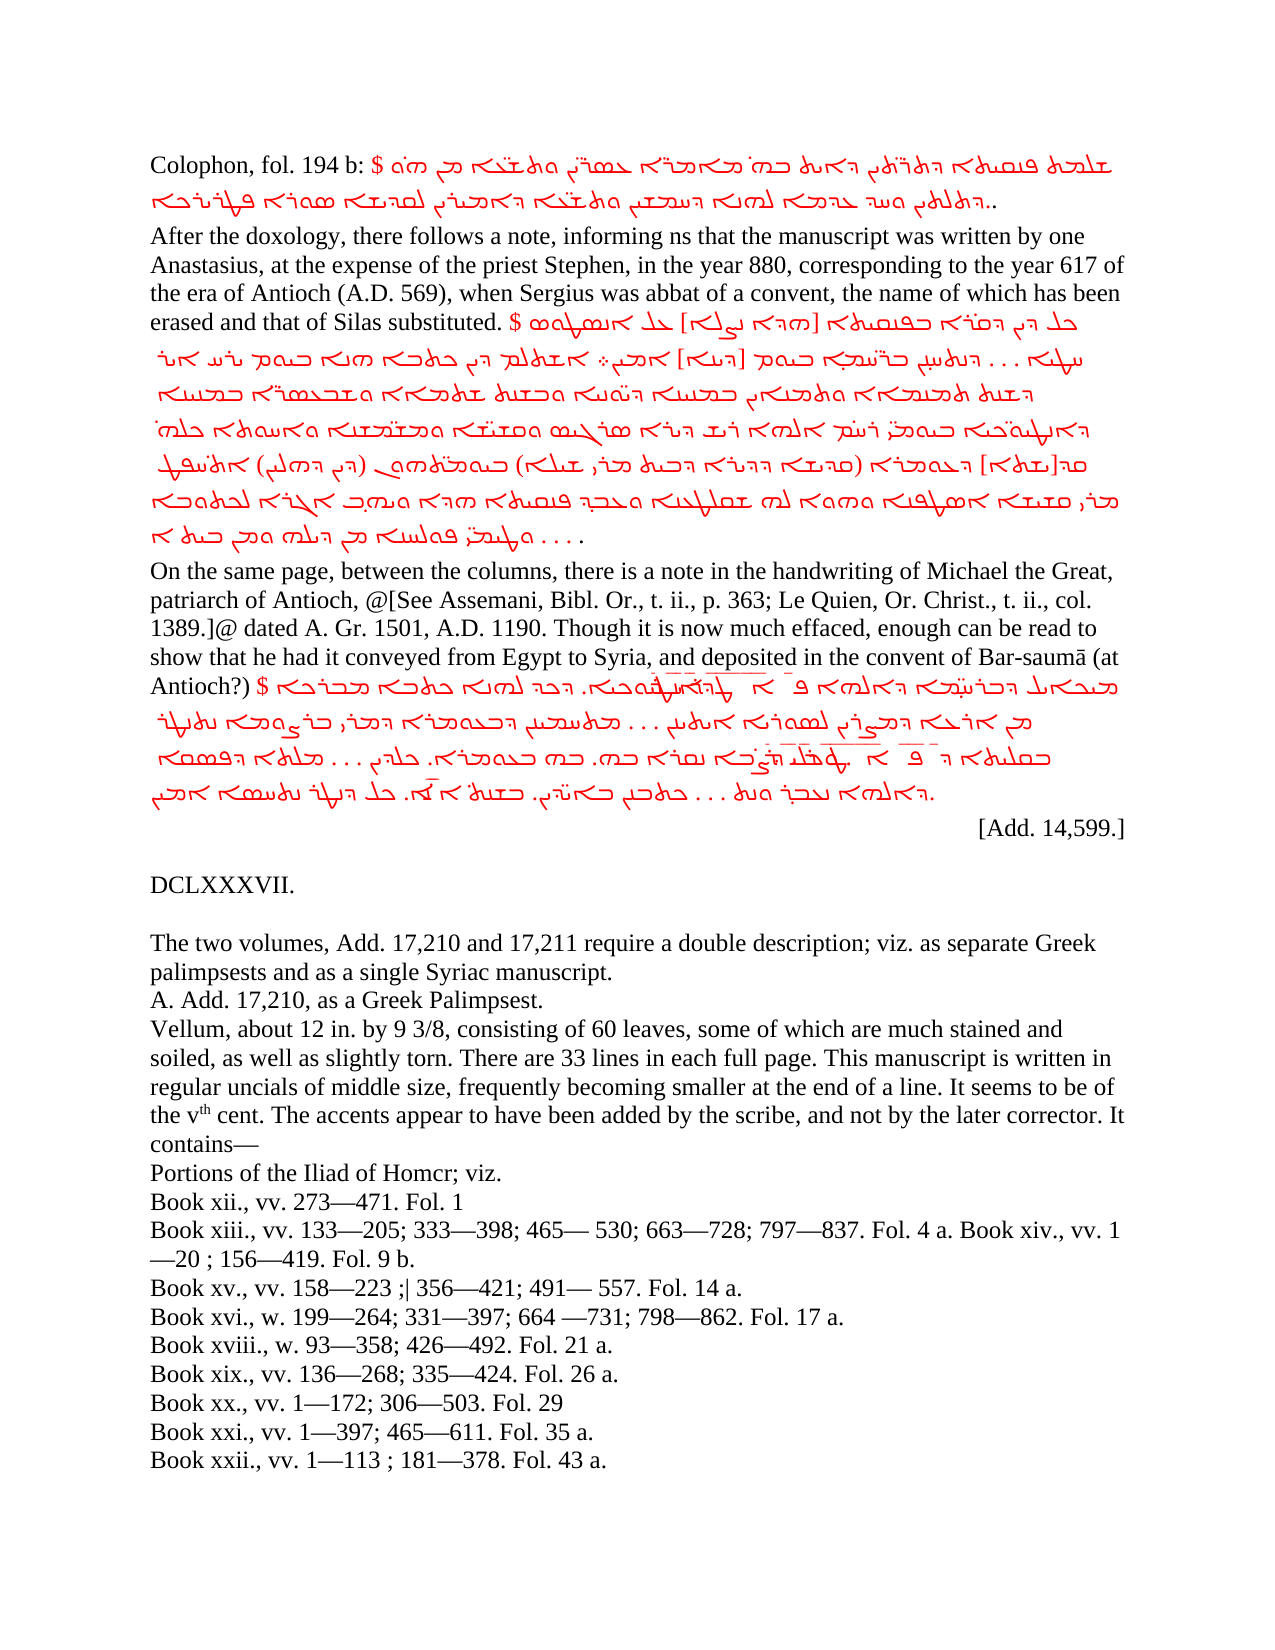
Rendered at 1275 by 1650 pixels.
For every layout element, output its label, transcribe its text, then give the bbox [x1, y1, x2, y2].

text Book xx., vv. 1—172; 306—503. Fol. 29 [150, 1388, 1125, 1417]
text [Add. 14,599.] [150, 813, 1125, 842]
text Book xv., vv. 158—223 ;| 356—421; 491— 557. Fol. 14 a. [150, 1273, 1125, 1302]
text Vellum, about 12 in. by 9 3/8, consisting of 60 leaves, some of which are much stained and soiled, as well as slightly torn. There are 33 lines in each full page. This manuscript is written in regular uncials of middle size, frequently becoming smaller at the end of a line. It seems to be of the vth cent. The accents appear to have been added by the scribe, and not by the later corrector. It contains— [150, 1014, 1125, 1158]
text Book xix., vv. 136—268; 335—424. Fol. 26 a. [150, 1359, 1125, 1388]
text Book xxi., vv. 1—397; 465—611. Fol. 35 a. [150, 1417, 1125, 1446]
text The two volumes, Add. 17,210 and 17,211 require a double description; viz. as separate Greek palimpsests and as a single Syriac manuscript. [150, 928, 1125, 986]
text On the same page, between the columns, there is a note in the handwriting of Michael the Great, patriarch of Antioch, @[See Assemani, Bibl. Or., t. ii., p. 363; Le Quien, Or. Christ., t. ii., col. 1389.]@ dated A. Gr. 1501, A.D. 1190. Though it is now much effaced, enough can be read to show that he had it conveyed from Egypt to Syria, and deposited in the convent of Bar-saumā (at Antioch?) $ܡܝܟܐܝܠ ܕܒܪܚ̣̈ܡܐ ܕܐܠܗܐ ܦ܏ܐܛܪܝܪ ܕܐܢܛܝܘܟܝܐ. ܕܟܕ ܠܗܢܐ ܟܬܒܐ ܡܒܪܟܐ ܡܢ ܐܪܥܐ ܕܡܨܪܝܢ ܠܣܘܪܝܐ ܐܝܬܝܢܢ . . . ܡܬܚܡܝܢܢ ܕܒܥܘܡܪܐ ܕܡܪܝ ܒܪܨܘܡܐ ܢܬܢܛܪ ܒܩܠܝܬܐ ܕ܏ܦܐܛܪܝܪ. ܘܟܠ ܕܨ̇ܒܐ ܢܩܪܐ ܒܗ. ܒܗ ܒܥܘܡܪܐ. ܟܠܕܝܢ . . . ܡܠܬܐ ܕܦܣܩܐ ܕܐܠܗܐ ܢܥܒ̣ܪ ܘܢܬ . . . ܟܬܒܢܢ ܒܐܝ̈ܕܝܢ. ܒܫܢܬ݀ ܐ܏ܢ̇ܐ. ܟܠ ܕܢܛܪ ܢܬܚܣܐ ܐܡܝܢ. [150, 556, 1125, 813]
text DCLXXXVII. [150, 871, 1125, 899]
text Colophon, fol. 194 b: $ܫܠܡܬ ܦܢܩܝܬܐ ܕܬܪ̈ܬܝܢ ܕܐܝܬ ܒܗ̇ ܡܐܡܪ̈ܐ ܥܣܪ̈ܝܢ ܘܬܫ̈ܥܐ ܡܢ ܗ̇ܘ ܕܬܠܬܝܢ ܘܚܕ ܥܕܡܐ ܠܗܢܐ ܕܚܡܫܝܢ ܘܬܫ̈ܥܐ ܕܐܡܝܪܝܢ ܠܩܕܝܫܐ ܣܘܪܐ ܦܛܪܝܪܟܐ.. [150, 150, 1125, 221]
text Book xviii., w. 93—358; 426—492. Fol. 21 a. [150, 1331, 1125, 1359]
text Book xvi., w. 199—264; 331—397; 664 —731; 798—862. Fol. 17 a. [150, 1302, 1125, 1331]
text Book xiii., vv. 133—205; 333—398; 465— 530; 663—728; 797—837. Fol. 4 a. Book xiv., vv. 1—20 ; 156—419. Fol. 9 b. [150, 1216, 1125, 1273]
text Book xii., vv. 273—471. Fol. 1 [150, 1187, 1125, 1216]
text A. Add. 17,210, as a Greek Palimpsest. [150, 986, 1125, 1014]
text After the doxology, there follows a note, informing ns that the manuscript was written by one Anastasius, at the expense of the priest Stephen, in the year 880, corresponding to the year 617 of the era of Antioch (A.D. 569), when Sergius was abbat of a convent, the name of which has been erased and that of Silas substituted. $ܟܠ ܕܝܢ ܕܩ̇ܪܐ ܒܦܢܩܝܬܐ [ܗܕܐ ܢܨܠܐ] ܥܠ ܐܢܣܛܘܣ ܚܛܝܐ . . . ܕܢܬܚ̣ܢܢ ܒܪ̈ܚܡ̣ܐ ܒܝܘܡ [ܕܝܢܐ] ܐܡܝܢ܀ ܐܫܬܠܡ ܕܝܢ ܟܬܒܐ ܗܢܐ ܒܝܘܡ ܝܪܚ ܐܝܪ ܕܫܢܬ ܬܡܢܡܐܐ ܘܬܡܢܐܝܢ ܒܡܢܝܢܐ ܕܝ̈ܘܢܝܐ ܘܒܫܢܬ ܫܬܡܐܐ ܘܫܒܥܣܪ̈ܐ ܒܡܢܝܢܐ ܕܐܢܛܝܘ̈ܟܝܐ ܒܝܘܡ̈ܝ ܪܚ̇ܡ ܐܠܗܐ ܪܝܫ ܕܝܪܐ ܣܪܓܝܣ ܘܩܫܝ̈ܫܐ ܘܡܫ̈ܡܫܢܐ ܘܐܚܘܬܐ ܟܠܗ̇ ܩܕ[ܝܫܬܐ] ܕܥܘܡܪܐ (ܩܕܝܫܐ ܕܕܝܪܐ ܕܒܝܬ ܡܪܝ ܫܝܠܐ) ܒܝܘܡ̈ܬܗܘܢ (ܕܝܢ ܕܗܠܝܢ) ܐܬ̇ܚܦܛ ܡܪܝ ܩܫܝܫܐ ܐܣܛܦܢܐ ܘܗܘܐ ܠܗ ܫܩܠܛܥܢܐ ܘܥܒ̣ܕ ܦܢܩܝܬܐ ܗܕܐ ܘܝܗ̣ܒ ܐܓܪܐ ܠܟܬܘܒܐ ܘܛܝܡ̈ܝ ܦܘܠܚܢܐ ܡܢ ܕܝܠܗ ܘܡܢ ܒܝܬ ܐ . . . . [150, 221, 1125, 556]
text Portions of the Iliad of Homcr; viz. [150, 1158, 1125, 1187]
text Book xxii., vv. 1—113 ; 181—378. Fol. 43 a. [150, 1446, 1125, 1474]
